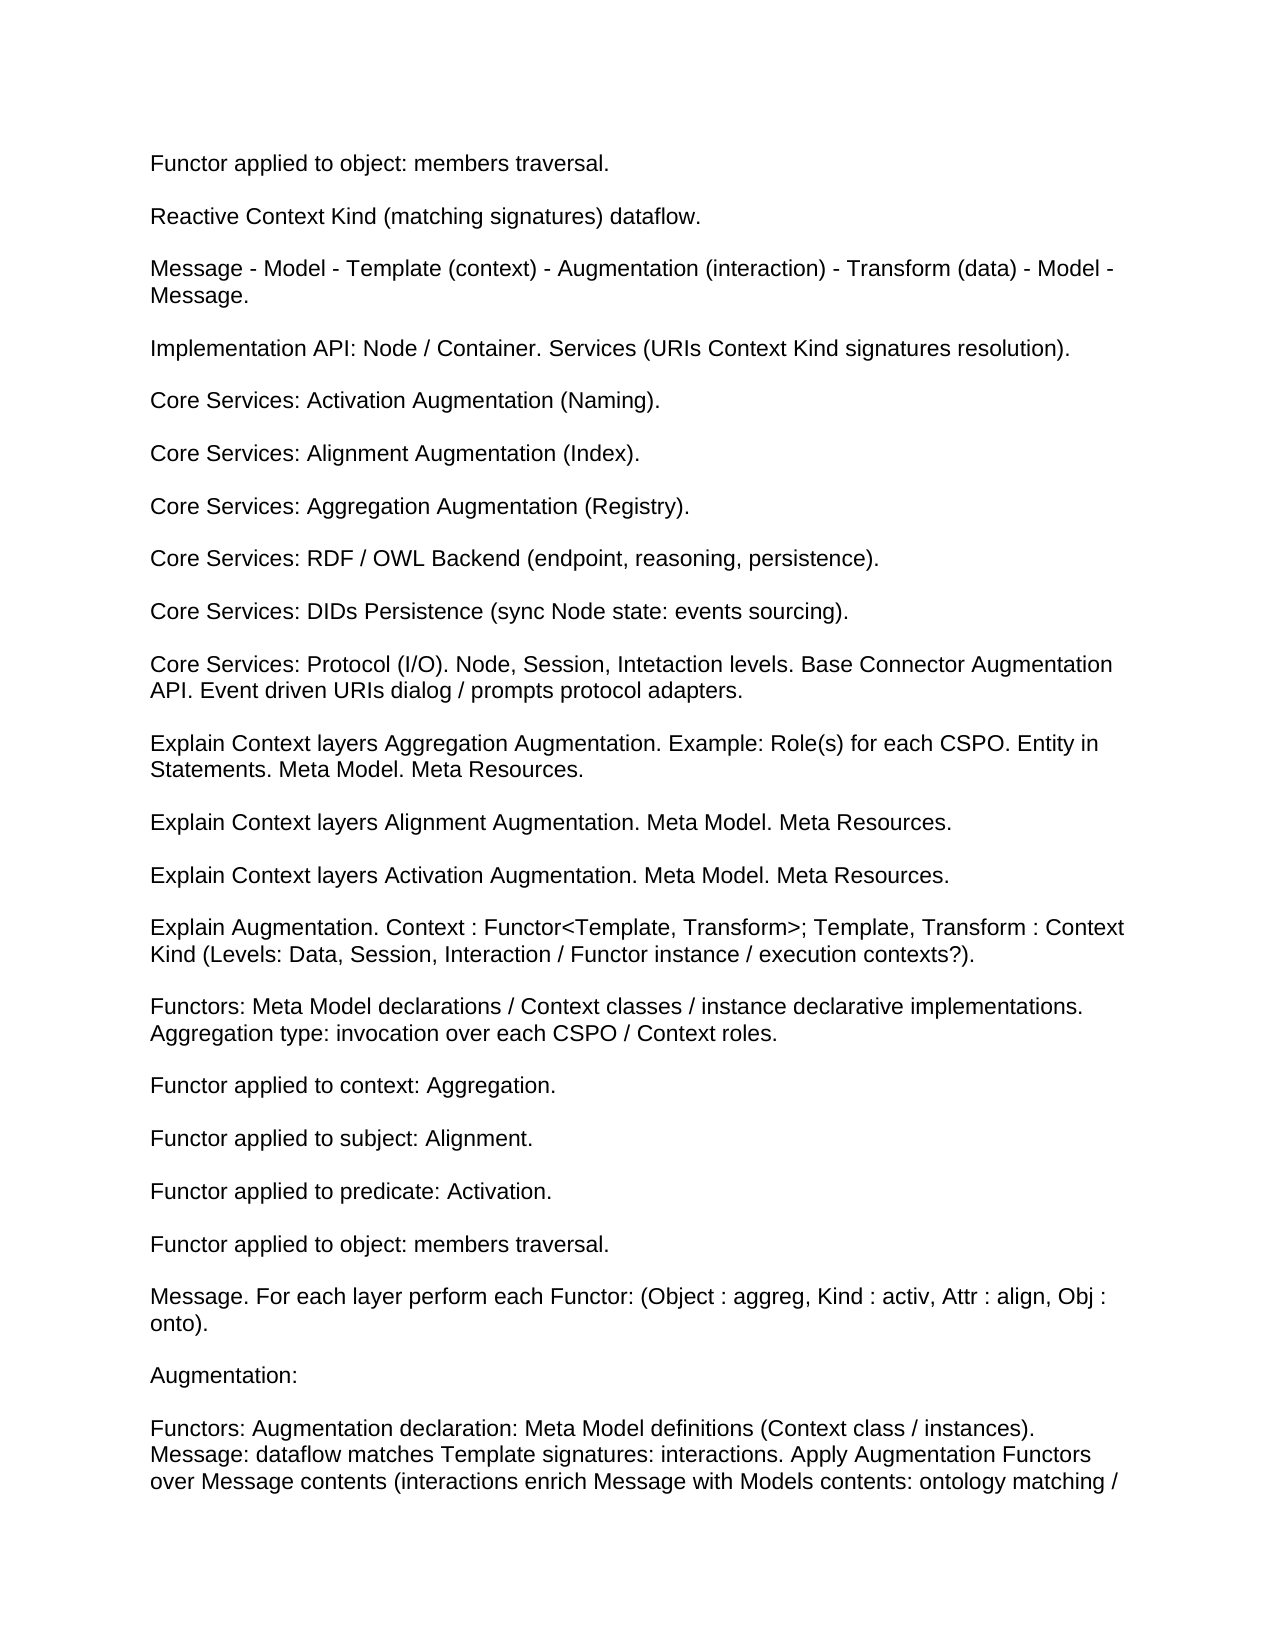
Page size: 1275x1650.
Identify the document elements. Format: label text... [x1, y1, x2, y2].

text Functor applied to subject: Alignment. [150, 1125, 1125, 1151]
text Functor applied to context: Aggregation. [150, 1072, 1125, 1099]
text Functor applied to object: members traversal. [150, 150, 1125, 176]
text Functor applied to predicate: Activation. [150, 1178, 1125, 1204]
text Explain Context layers Alignment Augmentation. Meta Model. Meta Resources. [150, 809, 1125, 835]
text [150, 1415, 1125, 1494]
text Implementation API: Node / Container. Services (URIs Context Kind signatures resolution). [150, 334, 1125, 361]
text Reactive Context Kind (matching signatures) dataflow. [150, 203, 1125, 229]
text Core Services: Alignment Augmentation (Index). [150, 440, 1125, 466]
text Functor applied to object: members traversal. [150, 1231, 1125, 1257]
text Core Services: Activation Augmentation (Naming). [150, 387, 1125, 413]
text Explain Context layers Aggregation Augmentation. Example: Role(s) for each CSPO. Entity in Statements. Meta Model. Meta Resources. [150, 730, 1125, 782]
text Message. For each layer perform each Functor: (Object : aggreg, Kind : activ, Attr : align, Obj : onto). [150, 1283, 1125, 1336]
text Explain Augmentation. Context : Functor<Template, Transform>; Template, Transform : Context Kind (Levels: Data, Session, Interaction / Functor instance / execution contexts?). [150, 914, 1125, 967]
text Core Services: DIDs Persistence (sync Node state: events sourcing). [150, 598, 1125, 624]
text Functors: Meta Model declarations / Context classes / instance declarative implementations. Aggregation type: invocation over each CSPO / Context roles. [150, 993, 1125, 1046]
text Core Services: Protocol (I/O). Node, Session, Intetaction levels. Base Connector Augmentation API. Event driven URIs dialog / prompts protocol adapters. [150, 651, 1125, 703]
text Core Services: RDF / OWL Backend (endpoint, reasoning, persistence). [150, 545, 1125, 572]
text Augmentation: [150, 1362, 1125, 1389]
text Core Services: Aggregation Augmentation (Registry). [150, 493, 1125, 519]
text Explain Context layers Activation Augmentation. Meta Model. Meta Resources. [150, 862, 1125, 888]
text Message - Model - Template (context) - Augmentation (interaction) - Transform (data) - Model - Message. [150, 255, 1125, 308]
